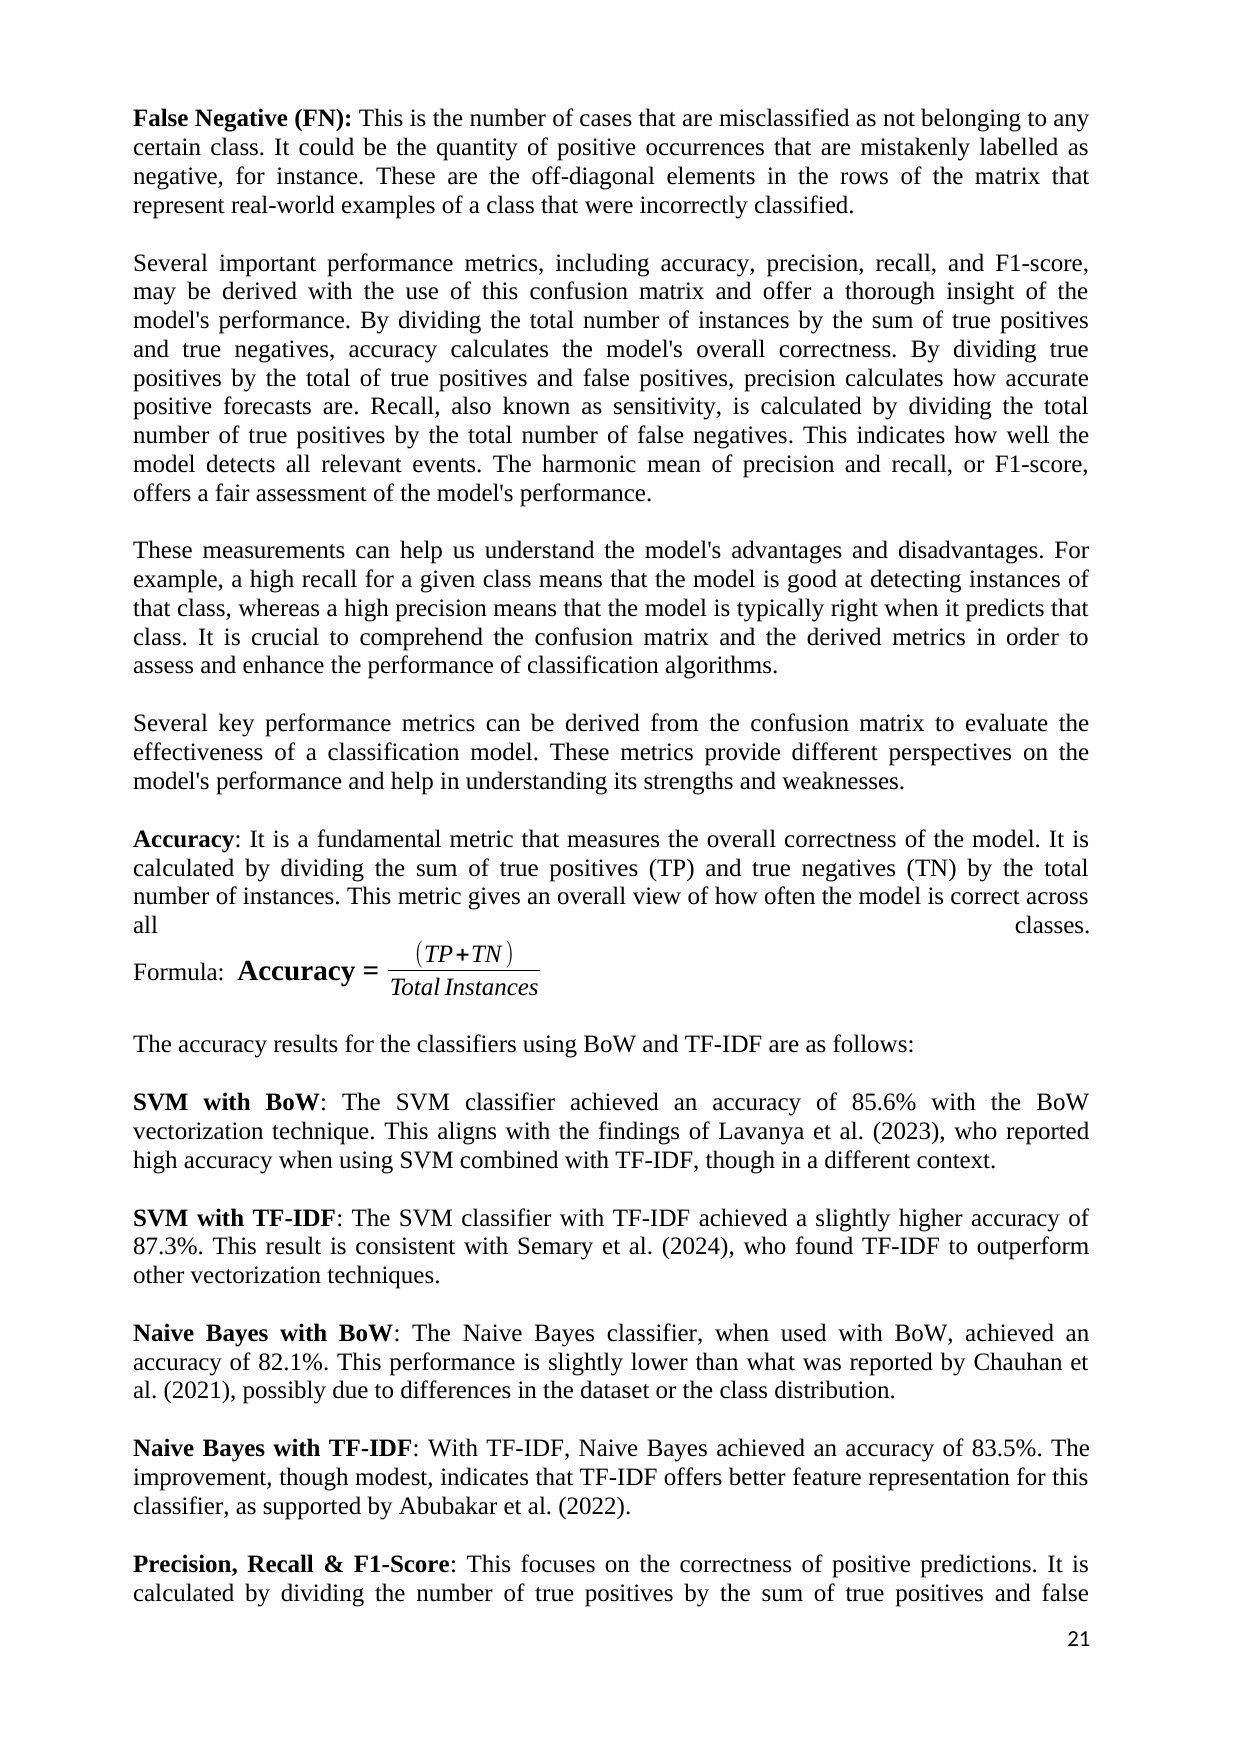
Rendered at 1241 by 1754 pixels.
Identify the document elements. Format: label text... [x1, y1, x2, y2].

text SVM with BoW: The SVM classifier achieved an accuracy of 85.6% with the BoW vectorization technique. This aligns with the findings of Lavanya et al. (2023), who reported high accuracy when using SVM combined with TF-IDF, though in a different context. [133, 1087, 1090, 1173]
text These measurements can help us understand the model's advantages and disadvantages. For example, a high recall for a given class means that the model is good at detecting instances of that class, whereas a high precision means that the model is typically right when it predicts that class. It is crucial to comprehend the confusion matrix and the derived metrics in order to assess and enhance the performance of classification algorithms. [133, 536, 1090, 679]
text Naive Bayes with TF-IDF: With TF-IDF, Naive Bayes achieved an accuracy of 83.5%. The improvement, though modest, indicates that TF-IDF offers better feature representation for this classifier, as supported by Abubakar et al. (2022). [133, 1433, 1090, 1520]
text Naive Bayes with BoW: The Naive Bayes classifier, when used with BoW, achieved an accuracy of 82.1%. This performance is slightly lower than what was reported by Chauhan et al. (2021), possibly due to differences in the dataset or the class distribution. [133, 1318, 1090, 1404]
text Several important performance metrics, including accuracy, precision, recall, and F1-score, may be derived with the use of this confusion matrix and offer a thorough insight of the model's performance. By dividing the total number of instances by the sum of true positives and true negatives, accuracy calculates the model's overall correctness. By dividing true positives by the total of true positives and false positives, precision calculates how accurate positive forecasts are. Recall, also known as sensitivity, is calculated by dividing the total number of true positives by the total number of false negatives. This indicates how well the model detects all relevant events. The harmonic mean of precision and recall, or F1-score, offers a fair assessment of the model's performance. [133, 248, 1090, 506]
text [133, 1549, 1090, 1606]
text SVM with TF-IDF: The SVM classifier with TF-IDF achieved a slightly higher accuracy of 87.3%. This result is consistent with Semary et al. (2024), who found TF-IDF to outperform other vectorization techniques. [133, 1203, 1090, 1289]
text False Negative (FN): This is the number of cases that are misclassified as not belonging to any certain class. It could be the quantity of positive occurrences that are mistakenly labelled as negative, for instance. These are the off-diagonal elements in the rows of the matrix that represent real-world examples of a class that were incorrectly classified. [133, 103, 1090, 218]
text Several key performance metrics can be derived from the confusion matrix to evaluate the effectiveness of a classification model. These metrics provide different perspectives on the model's performance and help in understanding its strengths and weaknesses. [133, 708, 1090, 795]
text Accuracy: It is a fundamental metric that measures the overall correctness of the model. It is calculated by dividing the sum of true positives (TP) and true negatives (TN) by the total number of instances. This metric gives an overall view of how often the model is correct across all classes. Formula: Accuracy = [133, 824, 1090, 1000]
text The accuracy results for the classifiers using BoW and TF-IDF are as follows: [133, 1029, 1090, 1058]
